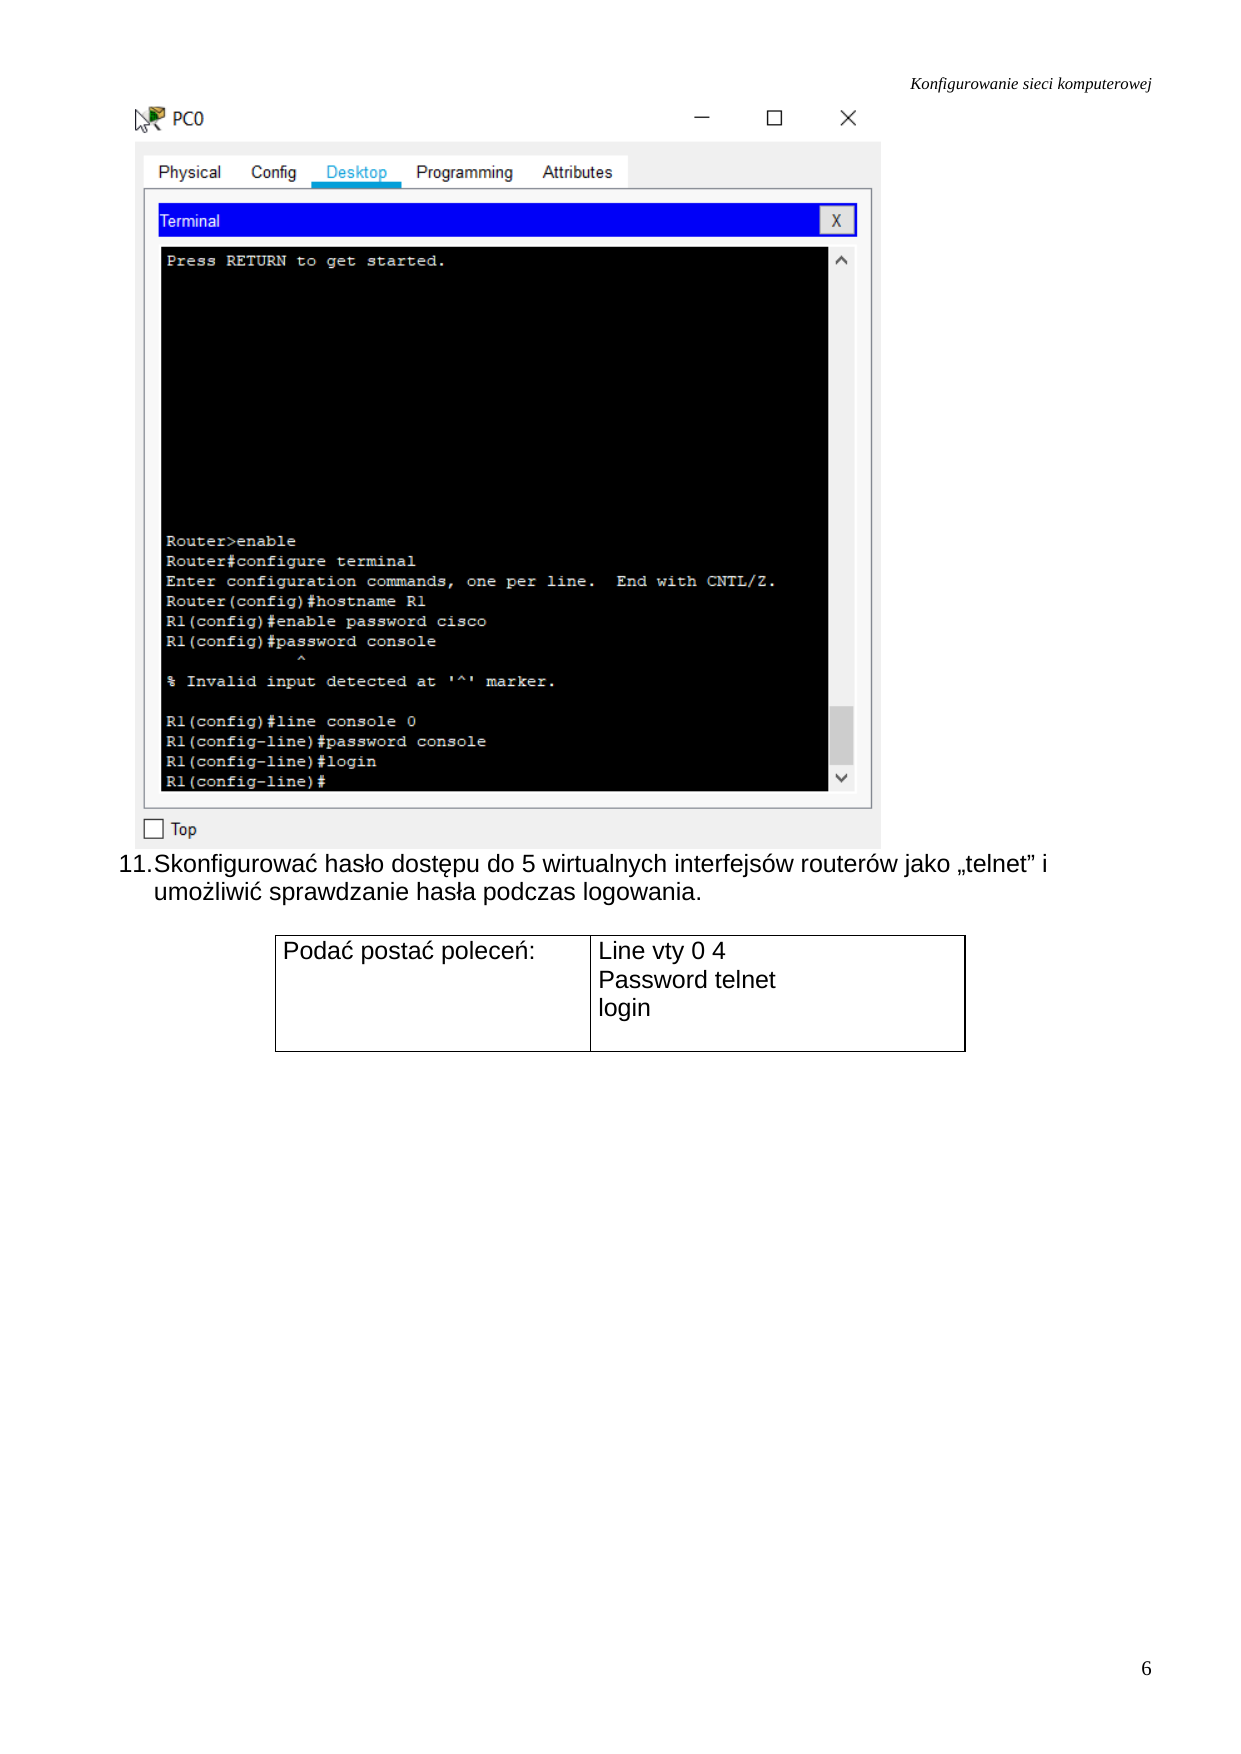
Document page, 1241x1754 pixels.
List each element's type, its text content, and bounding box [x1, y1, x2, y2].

table_header Podać postać poleceń: [276, 936, 590, 1051]
picture [135, 103, 881, 849]
list Skonfigurować hasło dostępu do 5 wirtualnych interfejsów routerów jako „telnet” i umożliwić sprawdzanie hasła podczas logowania. [118, 848, 1152, 906]
table_header Line vty 0 4 Password telnet login [591, 936, 964, 1051]
